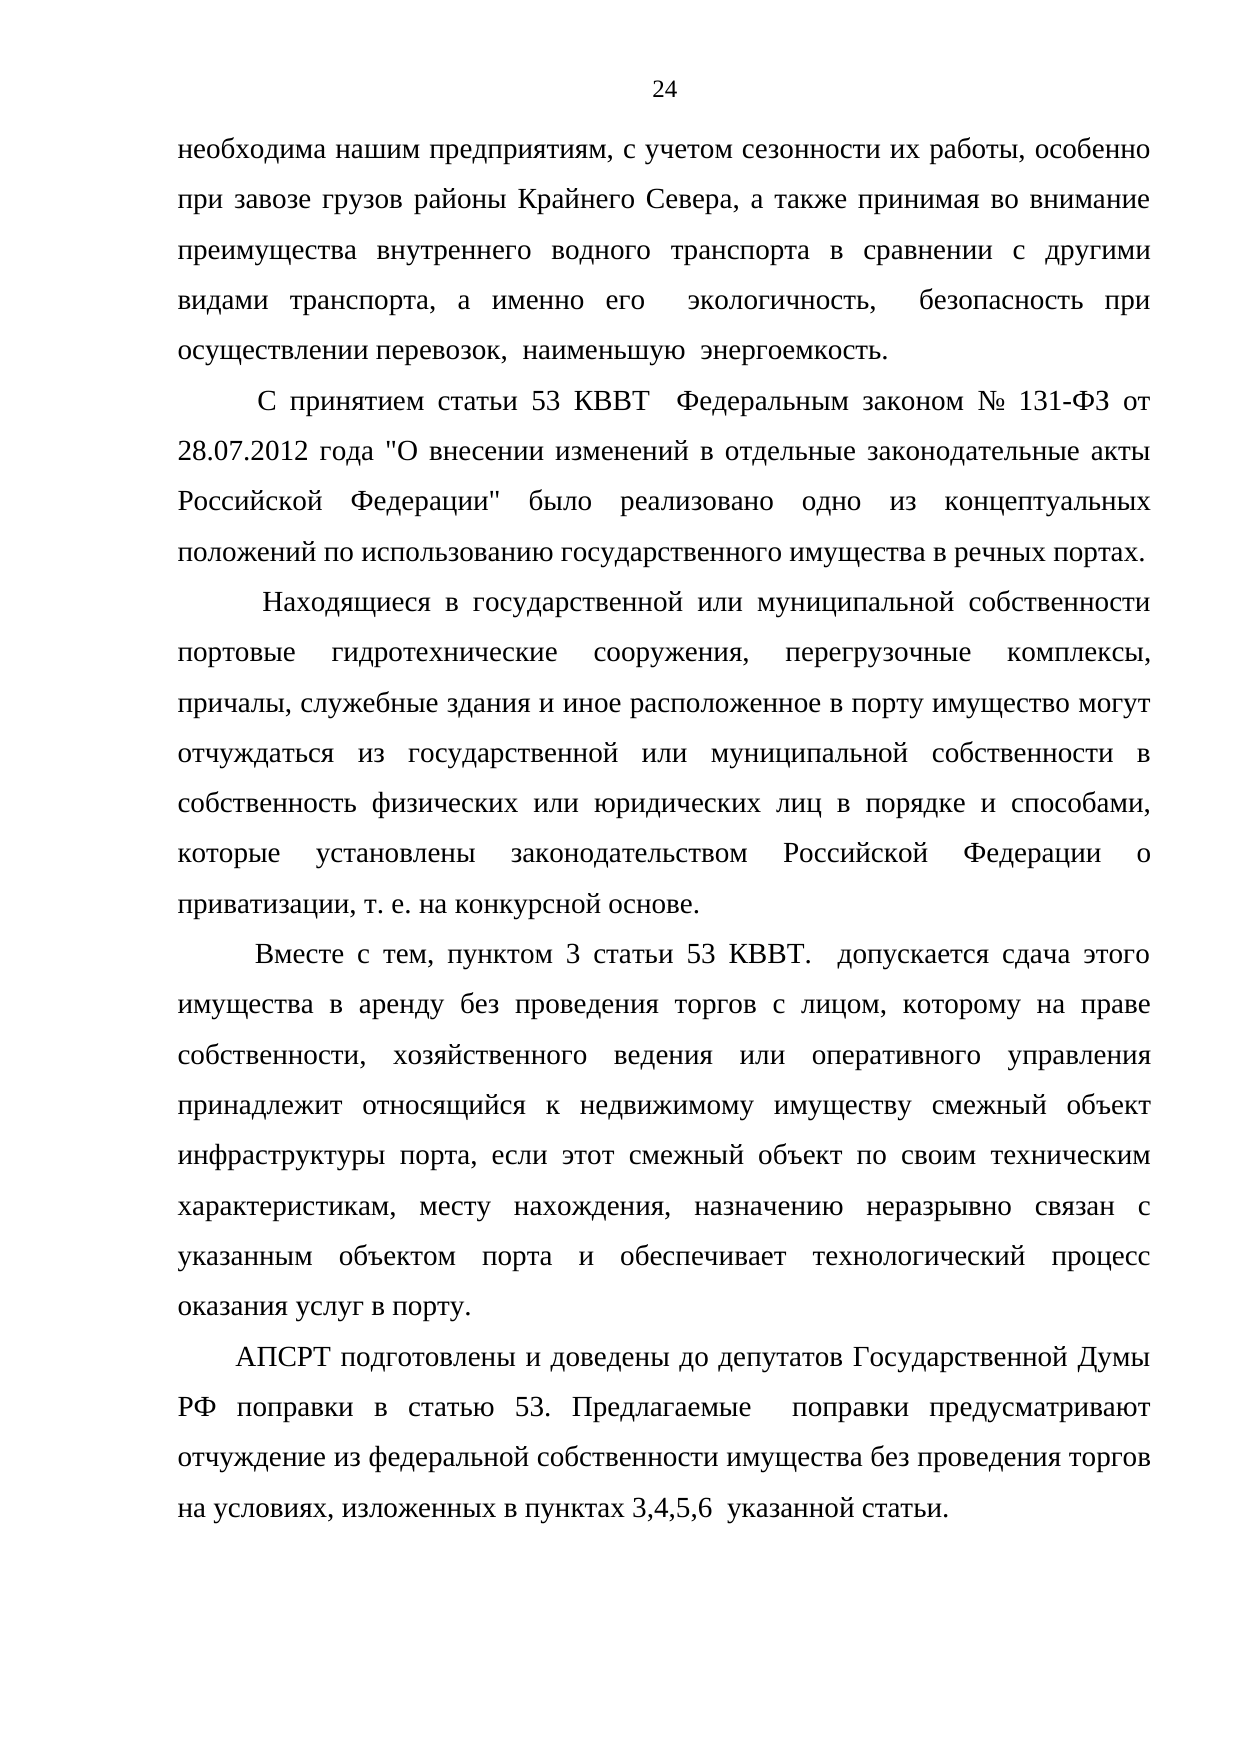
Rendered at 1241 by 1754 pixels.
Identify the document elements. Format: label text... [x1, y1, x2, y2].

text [177, 131, 1152, 366]
text С принятием статьи 53 КВВТ Федеральным законом № 131-ФЗ от 28.07.2012 года "О внесении изменений в отдельные законодательные акты Российской Федерации" было реализовано одно из концептуальных положений по использованию государственного имущества в речных портах. [177, 383, 1152, 567]
text АПСРТ подготовлены и доведены до депутатов Государственной Думы РФ поправки в статью 53. Предлагаемые поправки предусматривают отчуждение из федеральной собственности имущества без проведения торгов на условиях, изложенных в пунктах 3,4,5,6 указанной статьи. [177, 1339, 1152, 1523]
text Находящиеся в государственной или муниципальной собственности портовые гидротехнические сооружения, перегрузочные комплексы, причалы, служебные здания и иное расположенное в порту имущество могут отчуждаться из государственной или муниципальной собственности в собственность физических или юридических лиц в порядке и способами, которые установлены законодательством Российской Федерации о приватизации, т. е. на конкурсной основе. [177, 584, 1152, 919]
text Вместе с тем, пунктом 3 статьи 53 КВВТ. допускается сдача этого имущества в аренду без проведения торгов с лицом, которому на праве собственности, хозяйственного ведения или оперативного управления принадлежит относящийся к недвижимому имуществу смежный объект инфраструктуры порта, если этот смежный объект по своим техническим характеристикам, месту нахождения, назначению неразрывно связан с указанным объектом порта и обеспечивает технологический процесс оказания услуг в порту. [177, 936, 1152, 1322]
